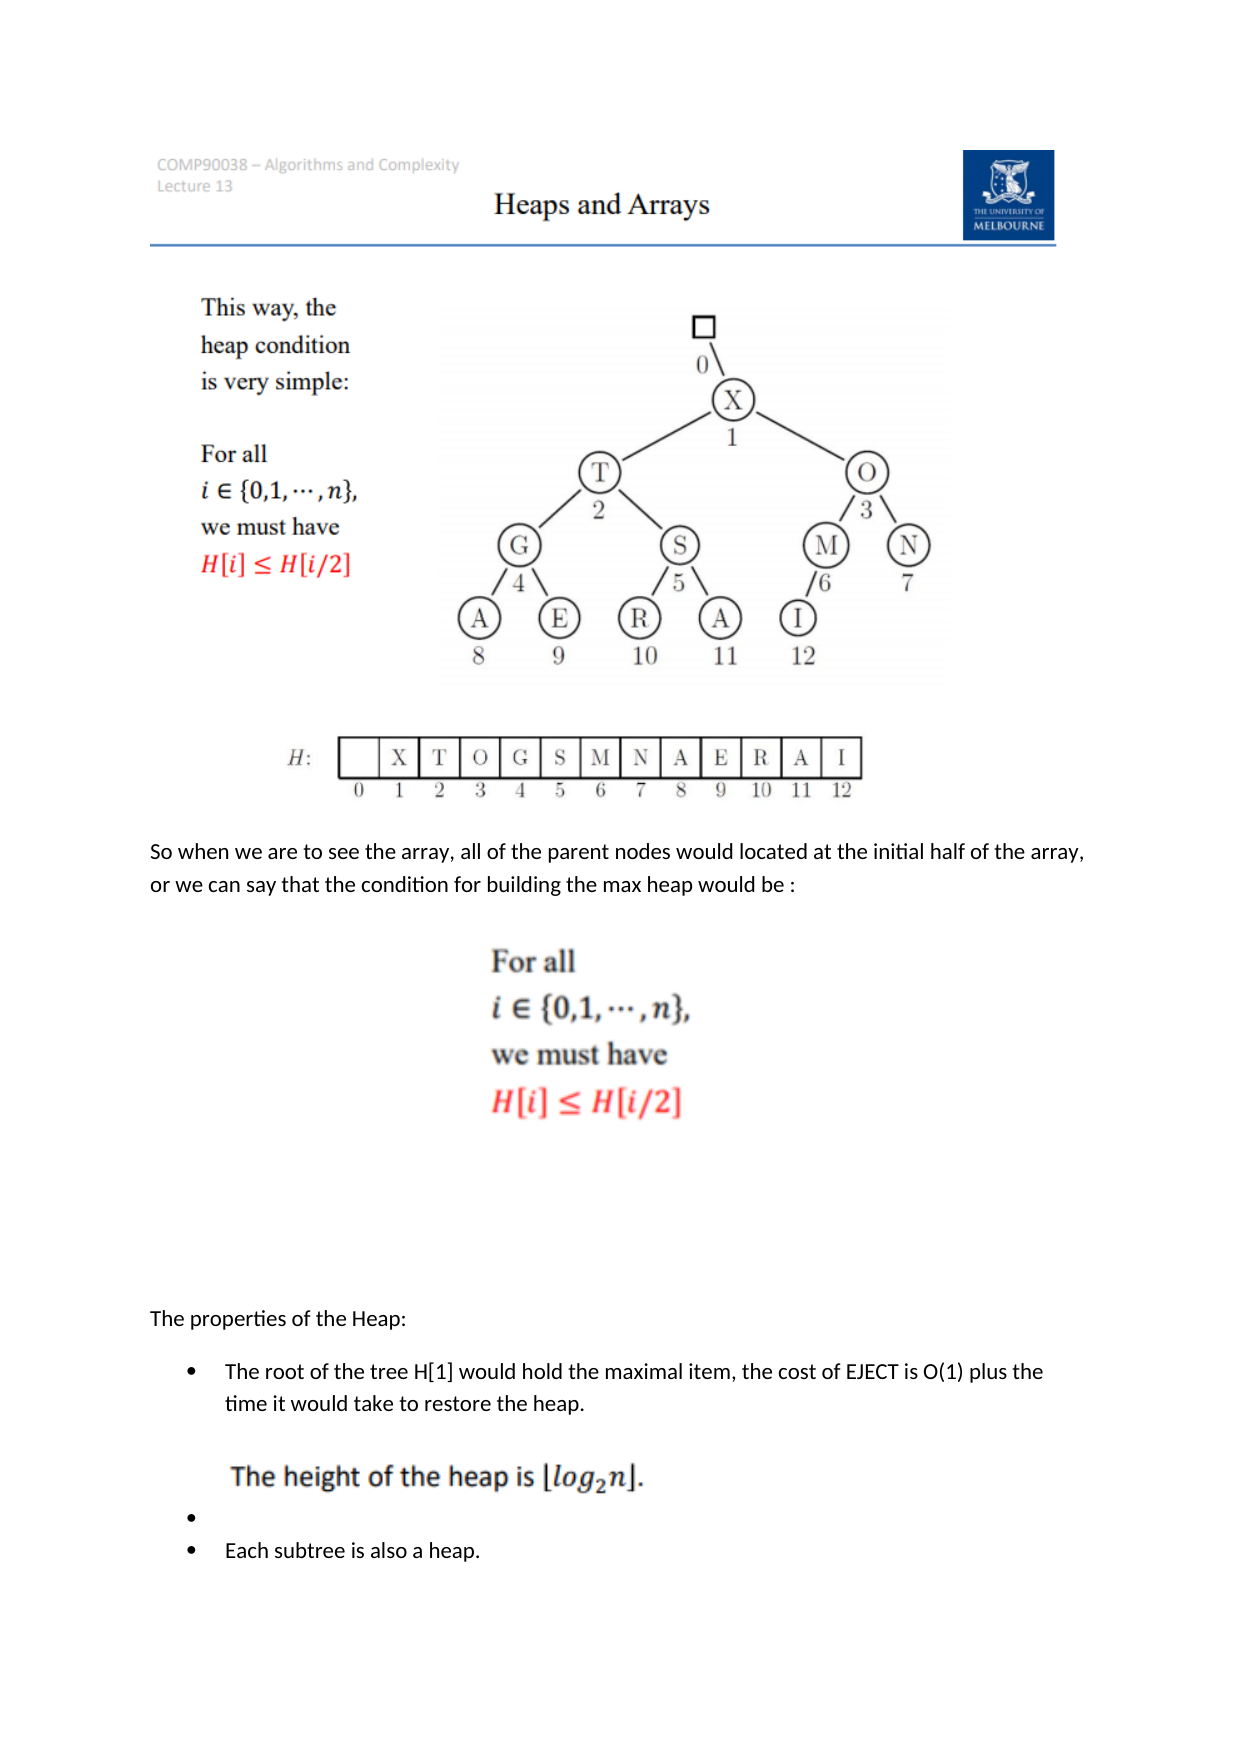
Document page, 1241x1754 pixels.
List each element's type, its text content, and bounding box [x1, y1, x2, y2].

list Each subtree is also a heap. [187, 1536, 1090, 1564]
picture [150, 150, 1057, 813]
picture [463, 922, 777, 1174]
text The properties of the Heap: [150, 1304, 1090, 1332]
picture [225, 1421, 667, 1527]
list The root of the tree H[1] would hold the maximal item, the cost of EJECT is O(1) plus the time it would take to restore the heap. [187, 1357, 1090, 1417]
text So when we are to see the array, all of the parent nodes would located at the initial half of the array, or we can say that the condition for building the max heap would be : [150, 837, 1090, 898]
